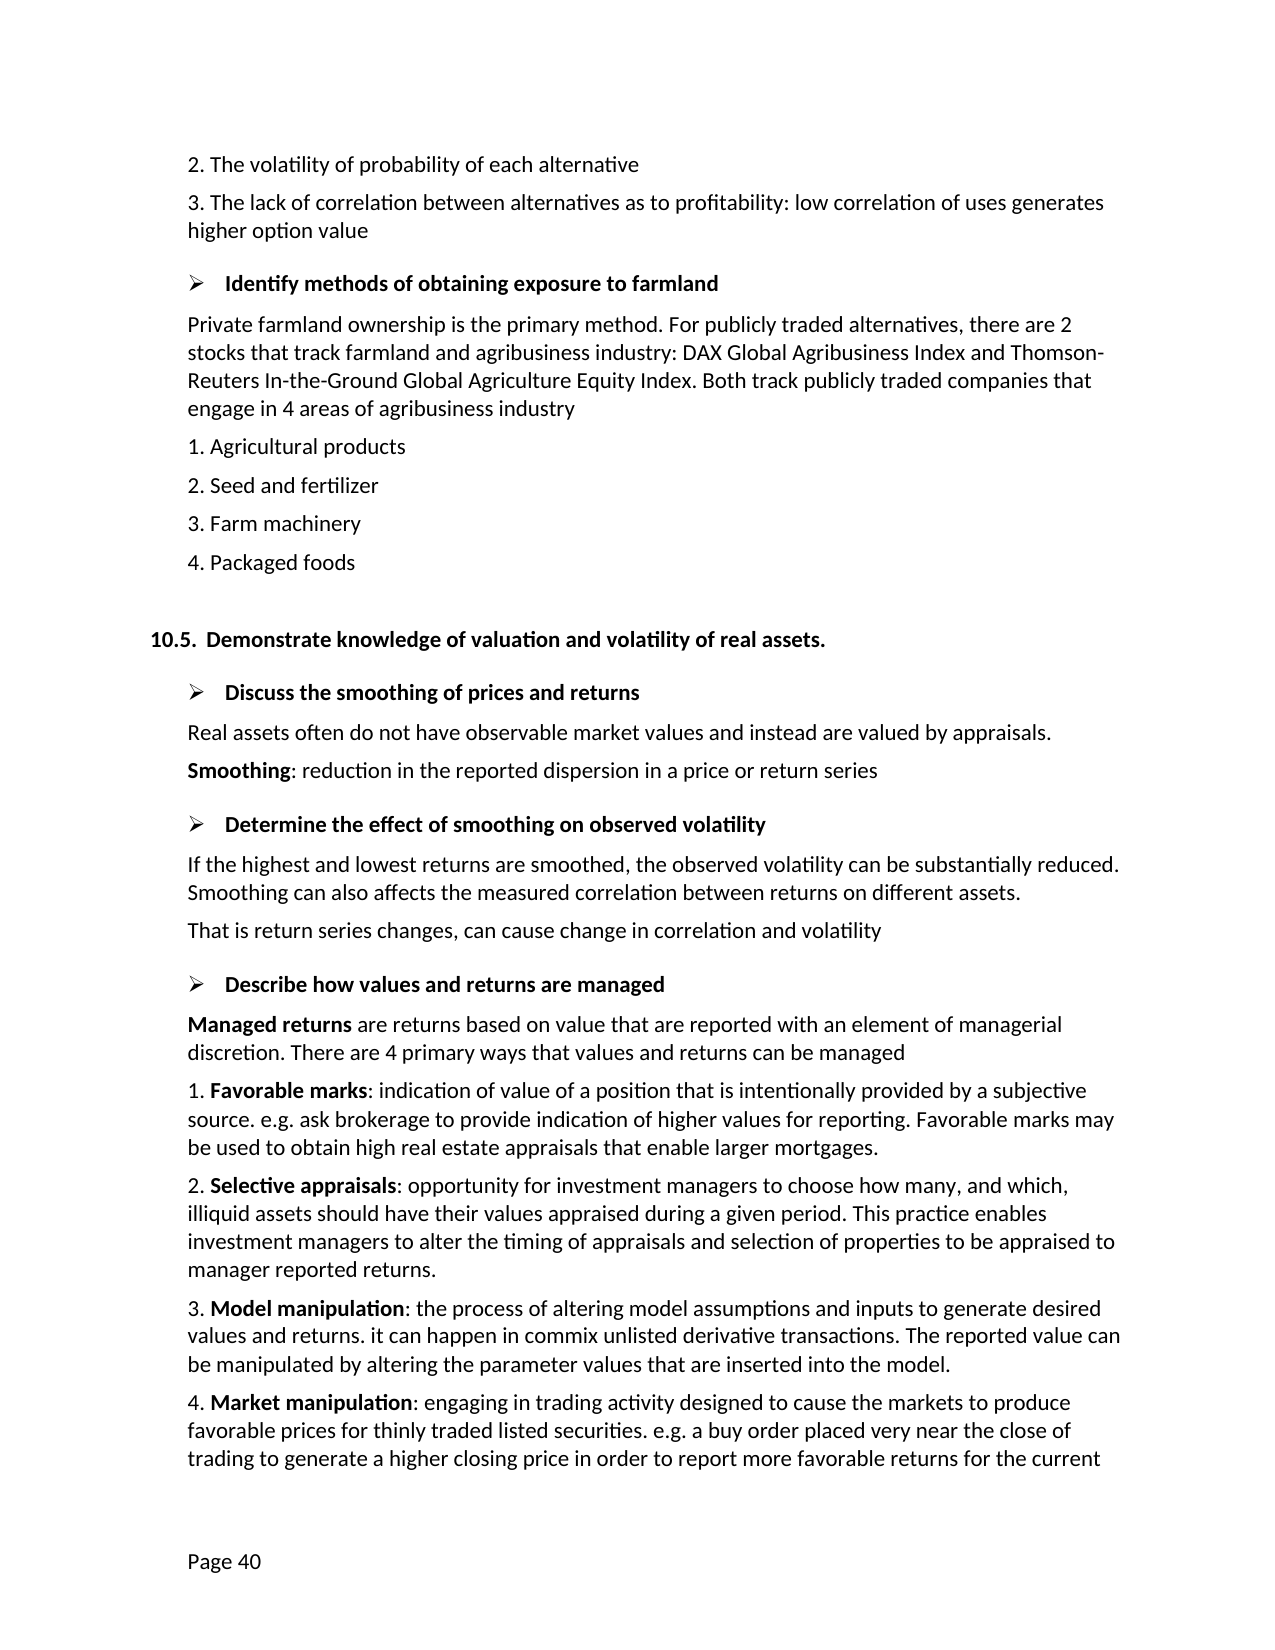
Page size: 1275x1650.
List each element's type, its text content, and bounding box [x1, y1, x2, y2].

text Real assets often do not have observable market values and instead are valued by appraisals. [187, 718, 1125, 746]
subtitle Discuss the smoothing of prices and returns [187, 678, 1125, 706]
text Managed returns are returns based on value that are reported with an element of managerial discretion. There are 4 primary ways that values and returns can be managed [187, 1010, 1125, 1066]
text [187, 1388, 1125, 1472]
subtitle Describe how values and returns are managed [187, 970, 1125, 998]
text 2. Selective appraisals: opportunity for investment managers to choose how many, and which, illiquid assets should have their values appraised during a given period. This practice enables investment managers to alter the timing of appraisals and selection of properties to be appraised to manager reported returns. [187, 1171, 1125, 1283]
text 1. Agricultural products [187, 432, 1125, 461]
text 2. The volatility of probability of each alternative [187, 150, 1125, 178]
text 3. Farm machinery [187, 509, 1125, 537]
subtitle Determine the effect of smoothing on observed volatility [187, 810, 1125, 838]
text If the highest and lowest returns are smoothed, the observed volatility can be substantially reduced. Smoothing can also affects the measured correlation between returns on different assets. [187, 850, 1125, 906]
text Private farmland ownership is the primary method. For publicly traded alternatives, there are 2 stocks that track farmland and agribusiness industry: DAX Global Agribusiness Index and Thomson-Reuters In-the-Ground Global Agriculture Equity Index. Both track publicly traded companies that engage in 4 areas of agribusiness industry [187, 310, 1125, 422]
subtitle Demonstrate knowledge of valuation and volatility of real assets. [150, 625, 1125, 653]
subtitle Identify methods of obtaining exposure to farmland [187, 269, 1125, 297]
text 1. Favorable marks: indication of value of a position that is intentionally provided by a subjective source. e.g. ask brokerage to provide indication of higher values for reporting. Favorable marks may be used to obtain high real estate appraisals that enable larger mortgages. [187, 1077, 1125, 1161]
text 3. Model manipulation: the process of altering model assumptions and inputs to generate desired values and returns. it can happen in commix unlisted derivative transactions. The reported value can be manipulated by altering the parameter values that are inserted into the model. [187, 1294, 1125, 1378]
text Smoothing: reduction in the reported dispersion in a price or return series [187, 757, 1125, 785]
text That is return series changes, can cause change in correlation and volatility [187, 917, 1125, 945]
text 3. The lack of correlation between alternatives as to profitability: low correlation of uses generates higher option value [187, 188, 1125, 244]
text 4. Packaged foods [187, 548, 1125, 576]
text 2. Seed and fertilizer [187, 471, 1125, 499]
